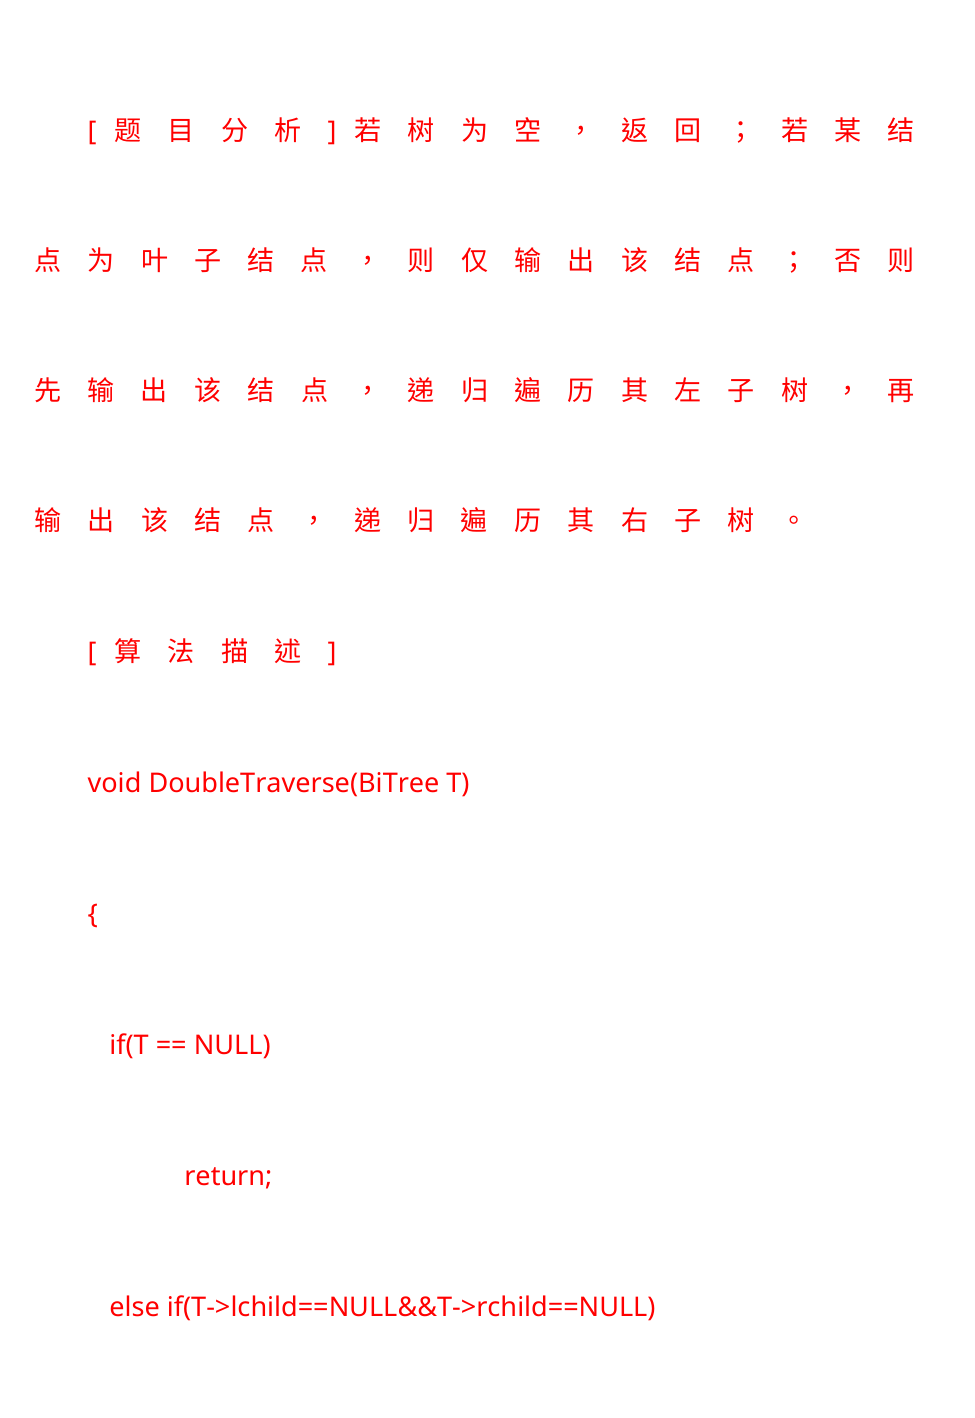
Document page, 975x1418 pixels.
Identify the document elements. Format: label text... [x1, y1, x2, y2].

text else if(T->lchild==NULL&&T->rchild==NULL) [34, 1273, 941, 1338]
text void DoubleTraverse(BiTree T) [34, 749, 941, 814]
text if(T == NULL) [34, 1011, 941, 1076]
text return; [34, 1142, 941, 1207]
text { [34, 880, 941, 945]
text [算法描述] [34, 618, 941, 683]
text [题目分析]若树为空，返回；若某结点为叶子结点，则仅输出该结点；否则先输出该结点，递归遍历其左子树，再输出该结点，递归遍历其右子树。 [34, 97, 941, 552]
